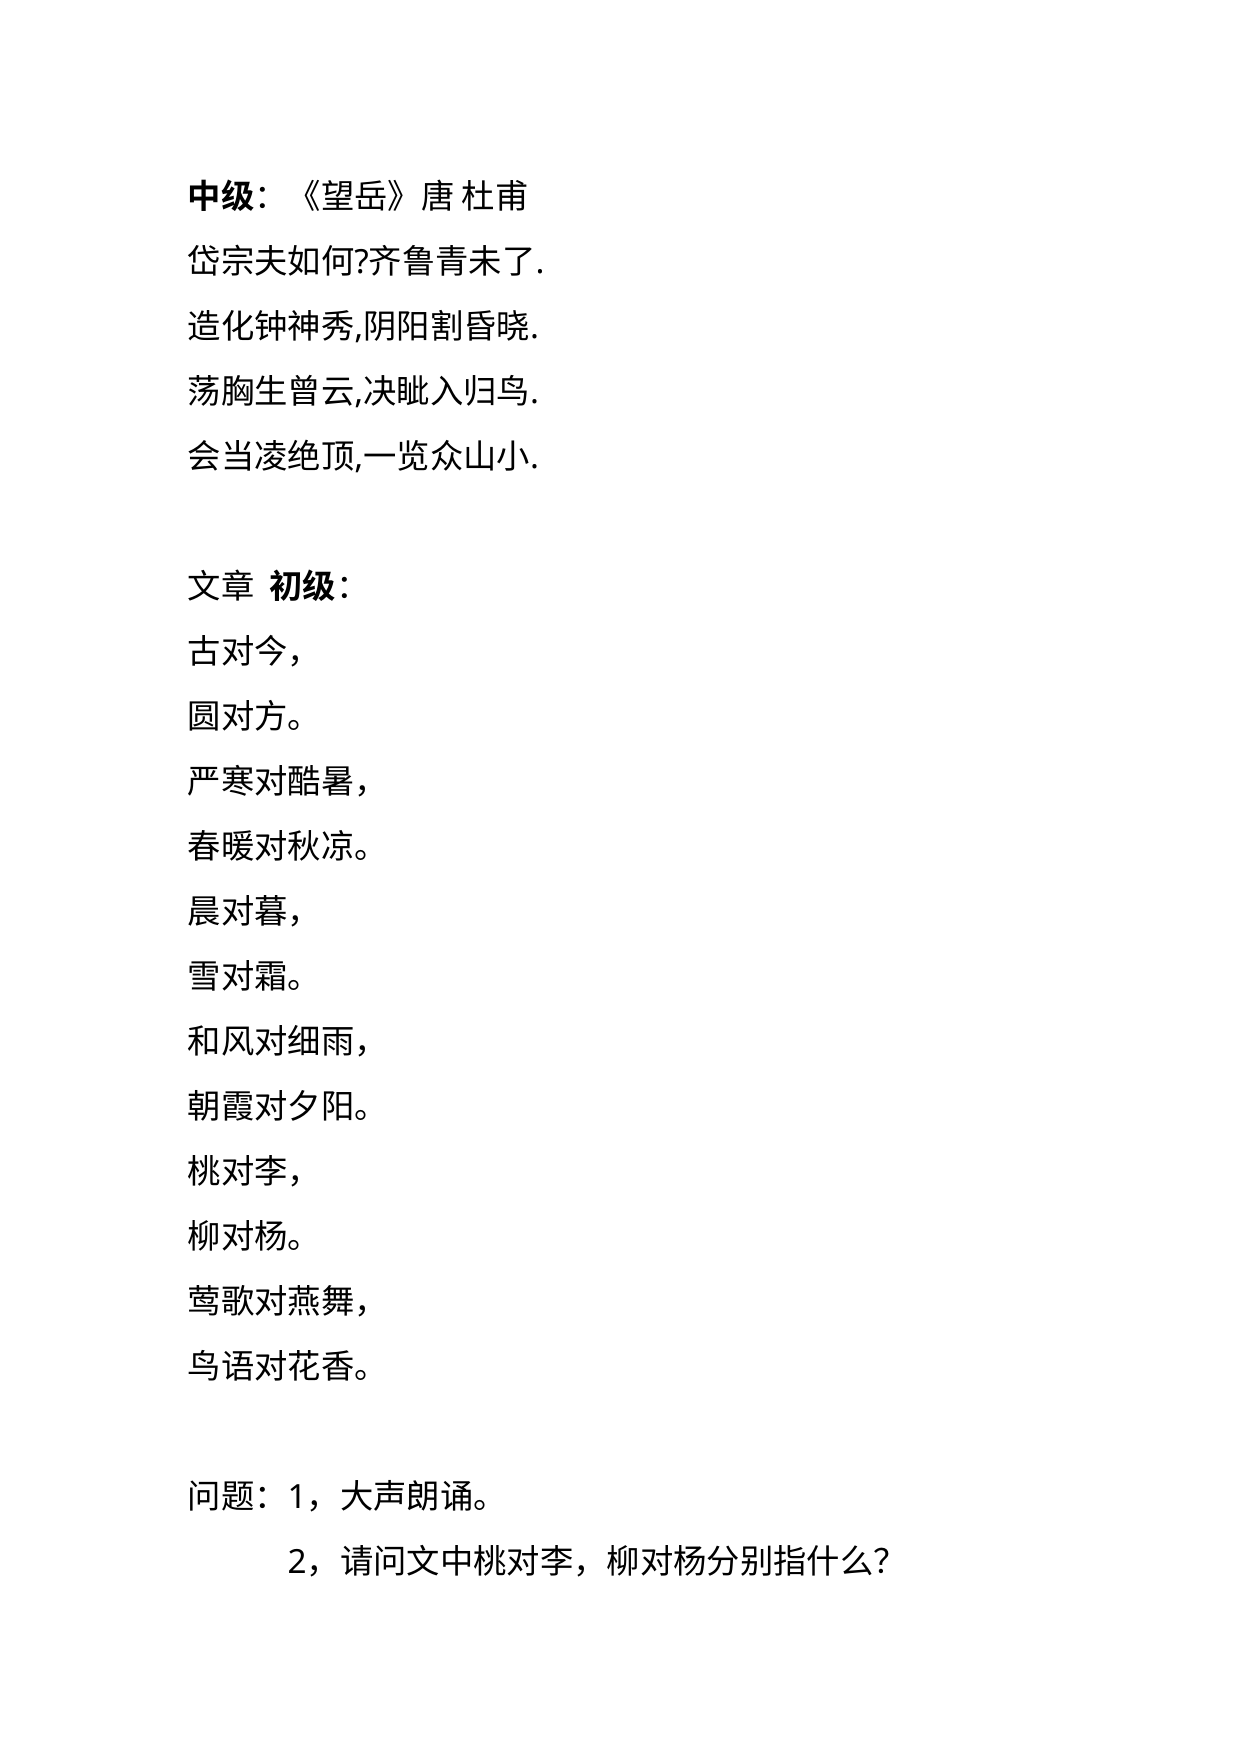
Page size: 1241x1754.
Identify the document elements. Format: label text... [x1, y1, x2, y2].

text 柳对杨。 [187, 1202, 1053, 1267]
text 圆对方。 [187, 682, 1053, 747]
text 和风对细雨， [187, 1007, 1053, 1072]
text 晨对暮， [187, 877, 1053, 942]
text 朝霞对夕阳。 [187, 1072, 1053, 1137]
text 荡胸生曾云,决眦入归鸟. [187, 357, 1053, 422]
text 莺歌对燕舞， [187, 1267, 1053, 1332]
text 古对今， [187, 617, 1053, 682]
text 会当凌绝顶,一览众山小. [187, 422, 1053, 487]
text 春暖对秋凉。 [187, 812, 1053, 877]
text 文章 初级： [187, 552, 1053, 617]
text 问题：1，大声朗诵。 [187, 1462, 1053, 1527]
text 中级：《望岳》唐 杜甫 [187, 162, 1053, 227]
text 岱宗夫如何?齐鲁青未了. [187, 227, 1053, 292]
text 雪对霜。 [187, 942, 1053, 1007]
text 严寒对酷暑， [187, 747, 1053, 812]
text 桃对李， [187, 1137, 1053, 1202]
text 2，请问文中桃对李，柳对杨分别指什么？ [187, 1527, 1053, 1592]
text 鸟语对花香。 [187, 1332, 1053, 1397]
text 造化钟神秀,阴阳割昏晓. [187, 292, 1053, 357]
